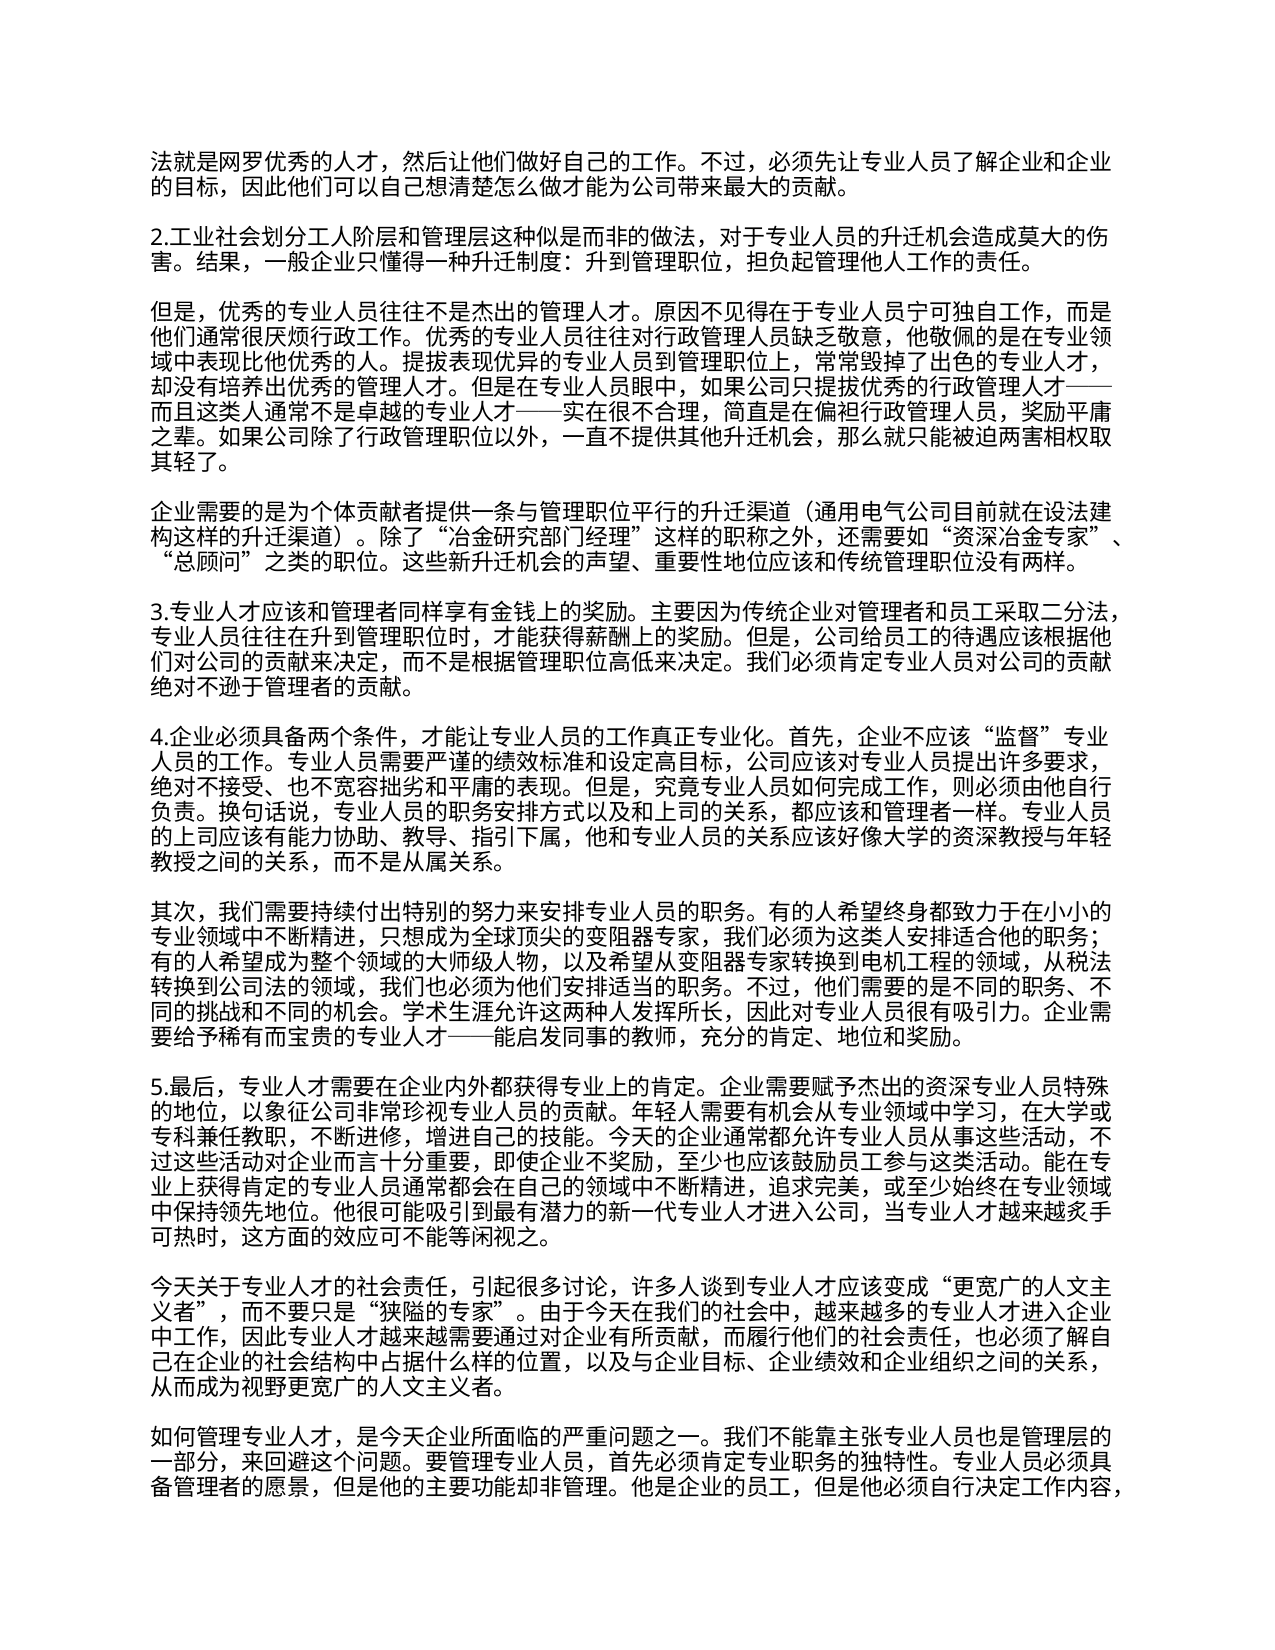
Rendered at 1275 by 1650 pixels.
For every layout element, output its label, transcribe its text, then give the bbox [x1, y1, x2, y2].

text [150, 1425, 1125, 1500]
text 但是，优秀的专业人员往往不是杰出的管理人才。原因不见得在于专业人员宁可独自工作，而是他们通常很厌烦行政工作。优秀的专业人员往往对行政管理人员缺乏敬意，他敬佩的是在专业领域中表现比他优秀的人。提拔表现优异的专业人员到管理职位上，常常毁掉了出色的专业人才，却没有培养出优秀的管理人才。但是在专业人员眼中，如果公司只提拔优秀的行政管理人才──而且这类人通常不是卓越的专业人才──实在很不合理，简直是在偏袒行政管理人员，奖励平庸之辈。如果公司除了行政管理职位以外，一直不提供其他升迁机会，那么就只能被迫两害相权取其轻了。 [150, 300, 1125, 475]
text 企业需要的是为个体贡献者提供一条与管理职位平行的升迁渠道（通用电气公司目前就在设法建构这样的升迁渠道）。除了“冶金研究部门经理”这样的职称之外，还需要如“资深冶金专家”、“总顾问”之类的职位。这些新升迁机会的声望、重要性地位应该和传统管理职位没有两样。 [150, 500, 1125, 575]
text 5.最后，专业人才需要在企业内外都获得专业上的肯定。企业需要赋予杰出的资深专业人员特殊的地位，以象征公司非常珍视专业人员的贡献。年轻人需要有机会从专业领域中学习，在大学或专科兼任教职，不断进修，增进自己的技能。今天的企业通常都允许专业人员从事这些活动，不过这些活动对企业而言十分重要，即使企业不奖励，至少也应该鼓励员工参与这类活动。能在专业上获得肯定的专业人员通常都会在自己的领域中不断精进，追求完美，或至少始终在专业领域中保持领先地位。他很可能吸引到最有潜力的新一代专业人才进入公司，当专业人才越来越炙手可热时，这方面的效应可不能等闲视之。 [150, 1075, 1125, 1250]
text 今天关于专业人才的社会责任，引起很多讨论，许多人谈到专业人才应该变成“更宽广的人文主义者”，而不要只是“狭隘的专家”。由于今天在我们的社会中，越来越多的专业人才进入企业中工作，因此专业人才越来越需要通过对企业有所贡献，而履行他们的社会责任，也必须了解自己在企业的社会结构中占据什么样的位置，以及与企业目标、企业绩效和企业组织之间的关系，从而成为视野更宽广的人文主义者。 [150, 1275, 1125, 1400]
text 2.工业社会划分工人阶层和管理层这种似是而非的做法，对于专业人员的升迁机会造成莫大的伤害。结果，一般企业只懂得一种升迁制度：升到管理职位，担负起管理他人工作的责任。 [150, 225, 1125, 275]
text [150, 150, 1125, 200]
text 3.专业人才应该和管理者同样享有金钱上的奖励。主要因为传统企业对管理者和员工采取二分法，专业人员往往在升到管理职位时，才能获得薪酬上的奖励。但是，公司给员工的待遇应该根据他们对公司的贡献来决定，而不是根据管理职位高低来决定。我们必须肯定专业人员对公司的贡献绝对不逊于管理者的贡献。 [150, 600, 1125, 700]
text 4.企业必须具备两个条件，才能让专业人员的工作真正专业化。首先，企业不应该“监督”专业人员的工作。专业人员需要严谨的绩效标准和设定高目标，公司应该对专业人员提出许多要求，绝对不接受、也不宽容拙劣和平庸的表现。但是，究竟专业人员如何完成工作，则必须由他自行负责。换句话说，专业人员的职务安排方式以及和上司的关系，都应该和管理者一样。专业人员的上司应该有能力协助、教导、指引下属，他和专业人员的关系应该好像大学的资深教授与年轻教授之间的关系，而不是从属关系。 [150, 725, 1125, 875]
text 其次，我们需要持续付出特别的努力来安排专业人员的职务。有的人希望终身都致力于在小小的专业领域中不断精进，只想成为全球顶尖的变阻器专家，我们必须为这类人安排适合他的职务；有的人希望成为整个领域的大师级人物，以及希望从变阻器专家转换到电机工程的领域，从税法转换到公司法的领域，我们也必须为他们安排适当的职务。不过，他们需要的是不同的职务、不同的挑战和不同的机会。学术生涯允许这两种人发挥所长，因此对专业人员很有吸引力。企业需要给予稀有而宝贵的专业人才──能启发同事的教师，充分的肯定、地位和奖励。 [150, 900, 1125, 1050]
